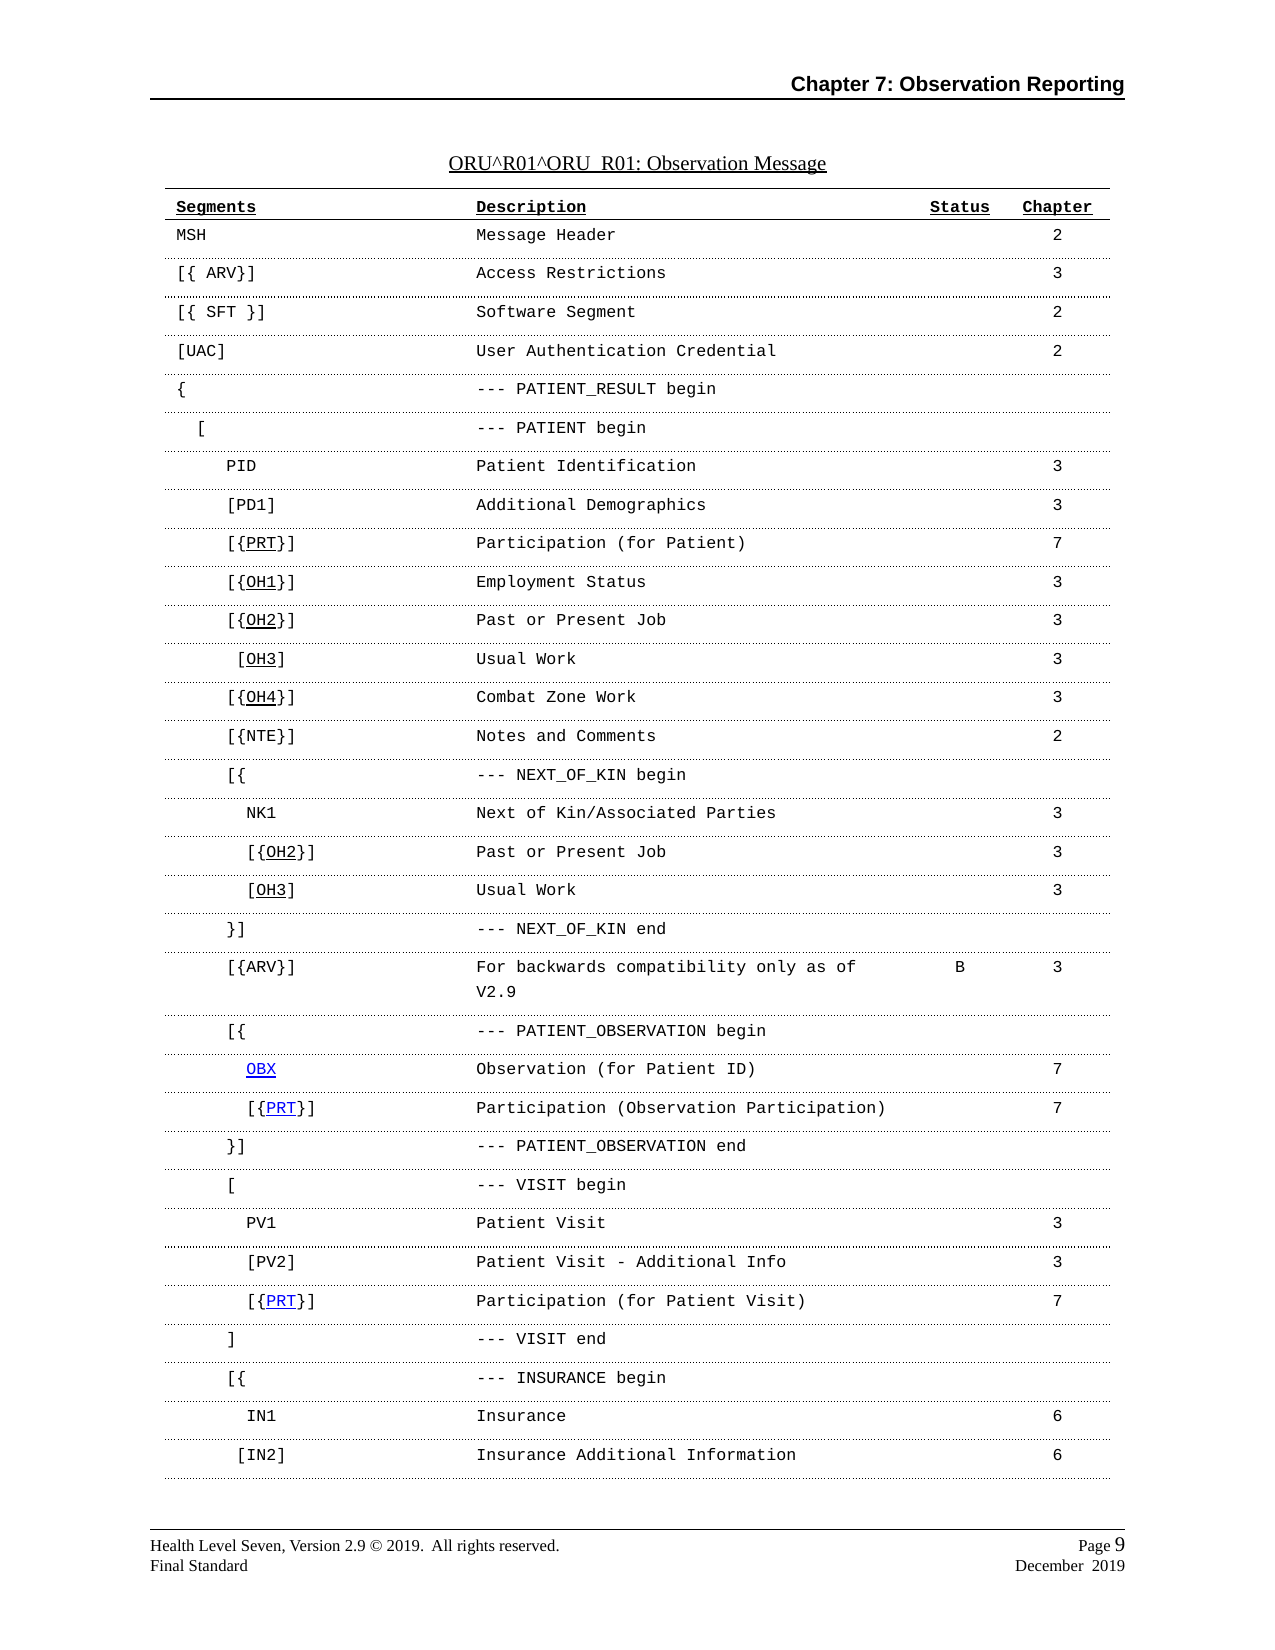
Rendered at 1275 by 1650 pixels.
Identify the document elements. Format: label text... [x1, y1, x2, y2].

table_cell [1005, 759, 1110, 797]
table_cell [1005, 1131, 1110, 1169]
table_cell Insurance Additional Information [465, 1439, 915, 1478]
table_cell [915, 412, 1005, 451]
table_cell [OH3] [165, 643, 465, 682]
table_cell [OH3] [165, 875, 465, 913]
table_cell 3 [1005, 451, 1110, 489]
table_cell Observation (for Patient ID) [465, 1054, 915, 1092]
table_cell Insurance [465, 1401, 915, 1439]
table_cell [{OH1}] [165, 566, 465, 605]
table_cell [915, 1324, 1005, 1362]
table_cell [{OH2}] [165, 605, 465, 643]
table_cell Employment Status [465, 566, 915, 605]
table_cell Patient Identification [465, 451, 915, 489]
table_cell [1005, 374, 1110, 412]
table_cell [1005, 1362, 1110, 1401]
table_cell [{PRT}] [165, 1285, 465, 1323]
table_cell [915, 1131, 1005, 1169]
table_cell [915, 335, 1005, 373]
table_cell 2 [1005, 296, 1110, 335]
table_cell --- PATIENT_RESULT begin [465, 374, 915, 412]
table_cell 3 [1005, 1246, 1110, 1285]
table_cell Message Header [465, 220, 915, 258]
table_cell [{ [165, 1015, 465, 1054]
table_cell [ [165, 1169, 465, 1208]
table_cell [915, 1015, 1005, 1054]
table_cell Software Segment [465, 296, 915, 335]
table_cell 6 [1005, 1401, 1110, 1439]
table_cell --- PATIENT_OBSERVATION begin [465, 1015, 915, 1054]
table_cell Past or Present Job [465, 836, 915, 874]
table_cell [915, 296, 1005, 335]
table_cell NK1 [165, 798, 465, 836]
table_cell [{NTE}] [165, 720, 465, 759]
table_cell [915, 220, 1005, 258]
table_cell 7 [1005, 1285, 1110, 1323]
table_cell [1005, 1015, 1110, 1054]
table_cell [{PRT}] [165, 1092, 465, 1131]
table_cell --- NEXT_OF_KIN begin [465, 759, 915, 797]
table_header Status [915, 189, 1005, 219]
table_cell 3 [1005, 682, 1110, 720]
table_cell [1005, 412, 1110, 451]
table_cell [{ SFT }] [165, 296, 465, 335]
table_cell [{ARV}] [165, 952, 465, 1015]
table_header Segments [165, 189, 465, 219]
table_cell PID [165, 451, 465, 489]
table_cell }] [165, 913, 465, 952]
table_cell Usual Work [465, 875, 915, 913]
table_cell B [915, 952, 1005, 1015]
table_cell Usual Work [465, 643, 915, 682]
table_cell PV1 [165, 1208, 465, 1246]
table_cell [915, 643, 1005, 682]
table_cell User Authentication Credential [465, 335, 915, 373]
table_cell 3 [1005, 643, 1110, 682]
table_cell Additional Demographics [465, 489, 915, 528]
table_cell [915, 913, 1005, 952]
table_cell [915, 566, 1005, 605]
table_cell MSH [165, 220, 465, 258]
table_cell OBX [165, 1054, 465, 1092]
table_cell 2 [1005, 720, 1110, 759]
table_cell [915, 1401, 1005, 1439]
table_cell --- VISIT end [465, 1324, 915, 1362]
table_cell [{PRT}] [165, 528, 465, 566]
table_cell [ [165, 412, 465, 451]
table_cell Patient Visit [465, 1208, 915, 1246]
table_cell [915, 1439, 1005, 1478]
table_cell Past or Present Job [465, 605, 915, 643]
table_cell [915, 798, 1005, 836]
table_cell [UAC] [165, 335, 465, 373]
table_cell [915, 875, 1005, 913]
table_cell [{ [165, 759, 465, 797]
table_cell --- VISIT begin [465, 1169, 915, 1208]
table_cell [PD1] [165, 489, 465, 528]
table_cell 2 [1005, 220, 1110, 258]
table_cell 6 [1005, 1439, 1110, 1478]
table_cell 7 [1005, 528, 1110, 566]
table_cell { [165, 374, 465, 412]
table_cell 3 [1005, 952, 1110, 1015]
table_cell [IN2] [165, 1439, 465, 1478]
table_cell [915, 1246, 1005, 1285]
table_cell [{OH4}] [165, 682, 465, 720]
table_cell --- PATIENT_OBSERVATION end [465, 1131, 915, 1169]
table_cell 3 [1005, 605, 1110, 643]
table_cell [915, 374, 1005, 412]
table_cell Notes and Comments [465, 720, 915, 759]
table_cell [915, 1362, 1005, 1401]
table_cell [1005, 1324, 1110, 1362]
table_cell 3 [1005, 1208, 1110, 1246]
table_cell [915, 836, 1005, 874]
table_cell 7 [1005, 1054, 1110, 1092]
table_cell [915, 258, 1005, 296]
table_cell Participation (for Patient Visit) [465, 1285, 915, 1323]
table_cell [915, 1285, 1005, 1323]
table_cell 2 [1005, 335, 1110, 373]
table_cell Access Restrictions [465, 258, 915, 296]
table_cell [{OH2}] [165, 836, 465, 874]
table_cell Participation (Observation Participation) [465, 1092, 915, 1131]
table_cell [915, 1054, 1005, 1092]
table_cell [{ [165, 1362, 465, 1401]
table_cell [915, 451, 1005, 489]
table_cell Next of Kin/Associated Parties [465, 798, 915, 836]
table_cell [915, 1169, 1005, 1208]
table_cell [915, 489, 1005, 528]
table_cell Participation (for Patient) [465, 528, 915, 566]
table_cell 3 [1005, 258, 1110, 296]
table_cell }] [165, 1131, 465, 1169]
table_cell [915, 759, 1005, 797]
table_cell For backwards compatibility only as of V2.9 [465, 952, 915, 1015]
table_cell 3 [1005, 836, 1110, 874]
table_cell ] [165, 1324, 465, 1362]
table_header Description [465, 189, 915, 219]
table_cell 7 [1005, 1092, 1110, 1131]
table_cell [915, 682, 1005, 720]
table_cell Patient Visit - Additional Info [465, 1246, 915, 1285]
table_cell IN1 [165, 1401, 465, 1439]
table_cell 3 [1005, 798, 1110, 836]
table_cell [915, 605, 1005, 643]
table_cell [{ ARV}] [165, 258, 465, 296]
table_cell 3 [1005, 875, 1110, 913]
table_header Chapter [1005, 189, 1110, 219]
table_cell [915, 528, 1005, 566]
table_cell [915, 1208, 1005, 1246]
table_cell --- PATIENT begin [465, 412, 915, 451]
table_cell --- INSURANCE begin [465, 1362, 915, 1401]
table_cell Combat Zone Work [465, 682, 915, 720]
table_cell 3 [1005, 566, 1110, 605]
table_cell --- NEXT_OF_KIN end [465, 913, 915, 952]
text ORU^R01^ORU_R01: Observation Message [150, 150, 1125, 175]
table_cell [1005, 913, 1110, 952]
table_cell [PV2] [165, 1246, 465, 1285]
table_cell [1005, 1169, 1110, 1208]
table_cell 3 [1005, 489, 1110, 528]
table_cell [915, 720, 1005, 759]
table_cell [915, 1092, 1005, 1131]
